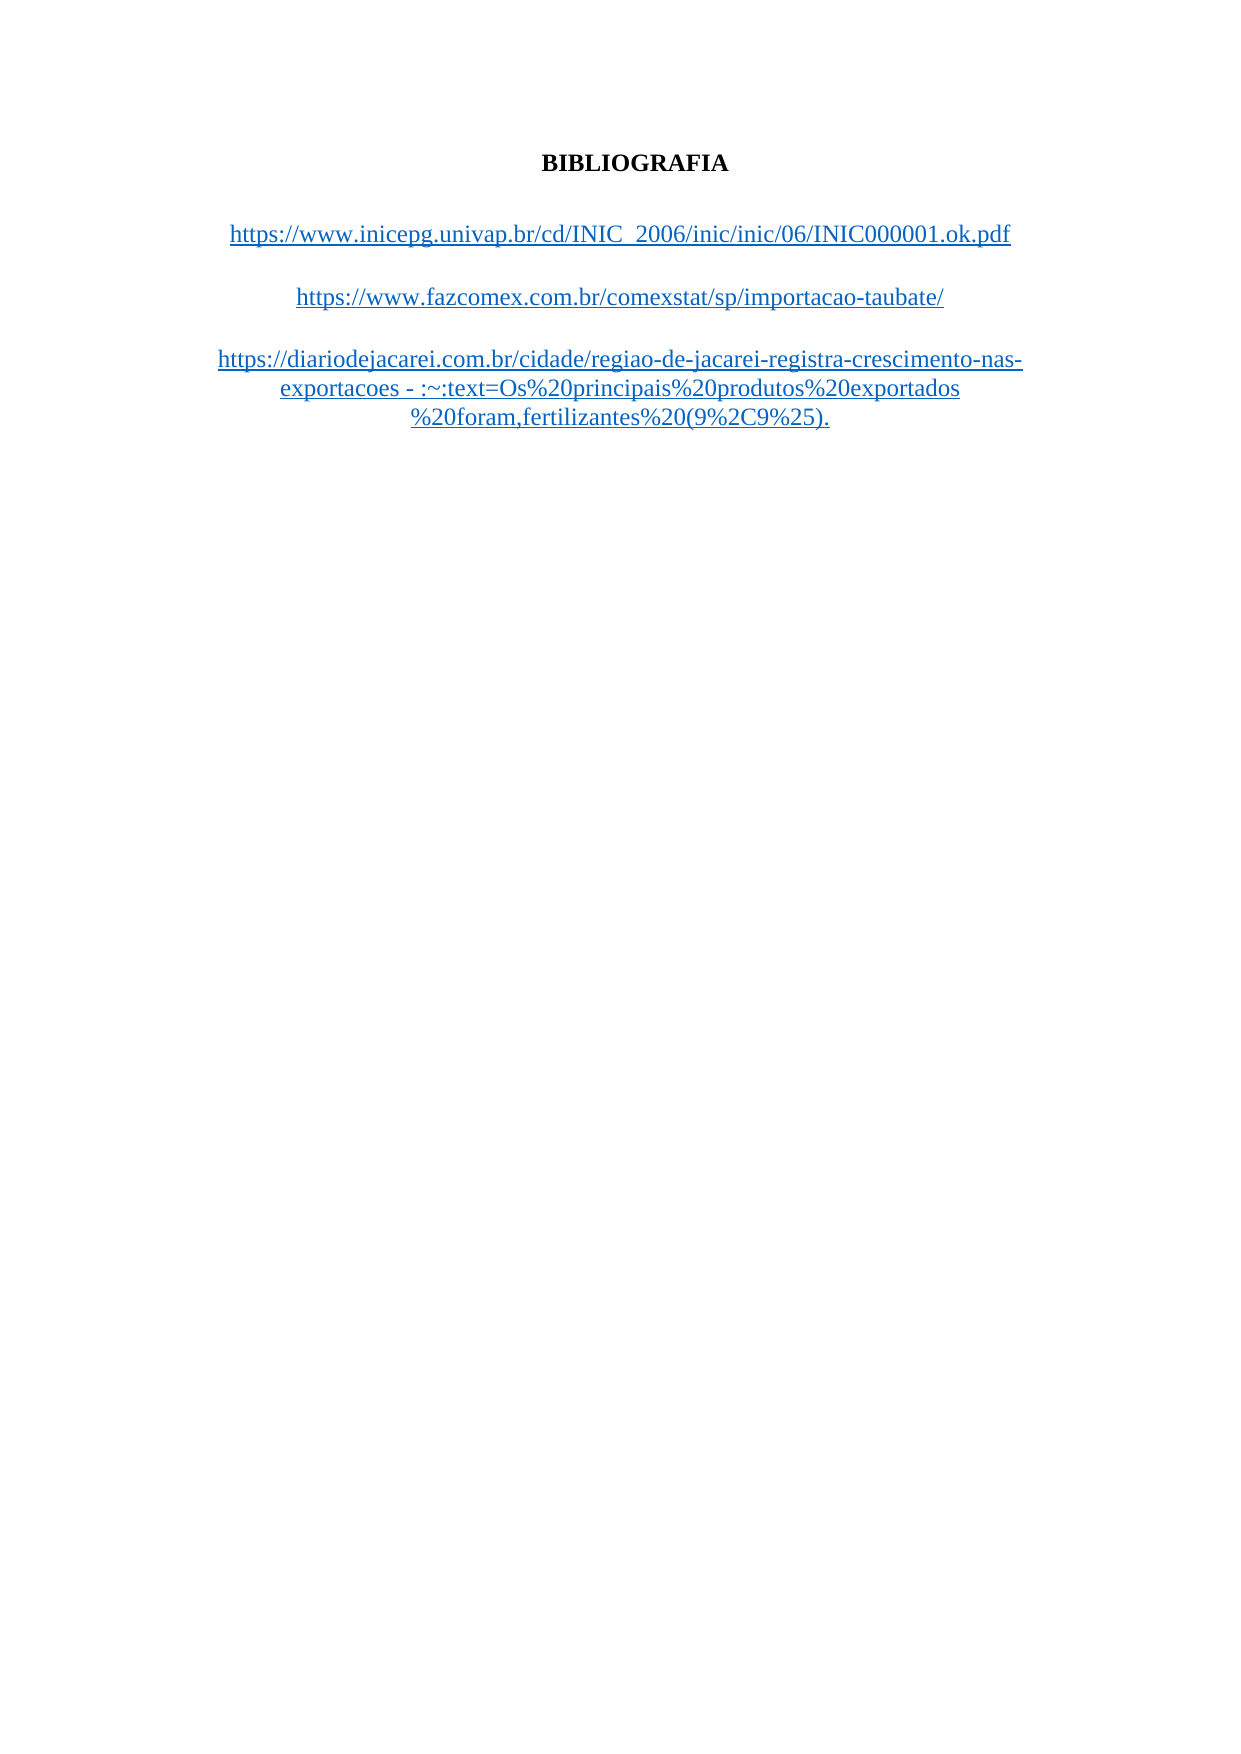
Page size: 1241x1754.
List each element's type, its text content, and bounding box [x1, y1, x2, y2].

text https://www.fazcomex.com.br/comexstat/sp/importacao-taubate/ [177, 282, 1063, 311]
text https://diariodejacarei.com.br/cidade/regiao-de-jacarei-registra-crescimento-nas-exportacoes - :~:text=Os%20principais%20produtos%20exportados%20foram,fertilizantes%20(9%2C9%25). [177, 344, 1063, 430]
text https://www.inicepg.univap.br/cd/INIC_2006/inic/inic/06/INIC000001.ok.pdf [177, 219, 1063, 248]
text BIBLIOGRAFIA [207, 148, 1063, 176]
